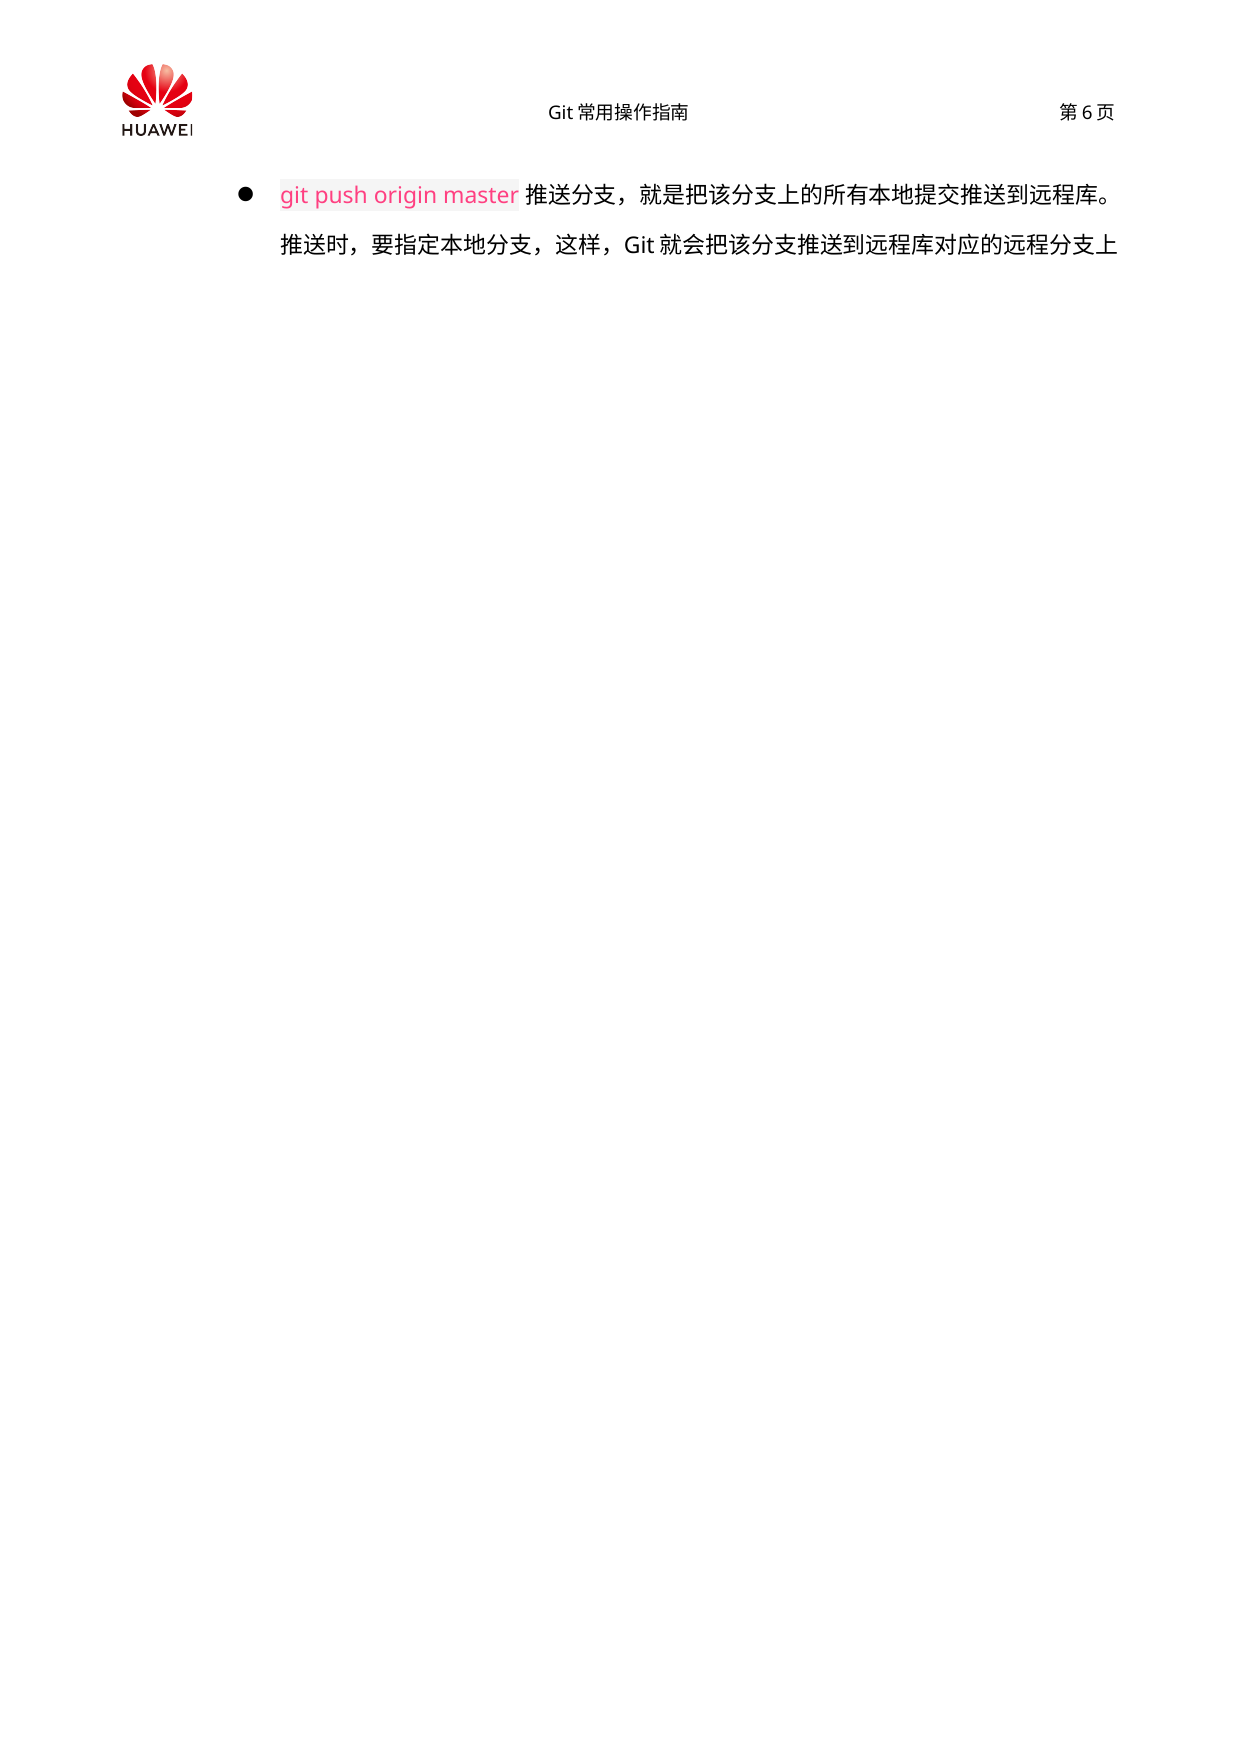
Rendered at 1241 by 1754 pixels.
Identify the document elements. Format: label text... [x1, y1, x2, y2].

picture [122, 64, 193, 136]
list git push origin master 推送分支，就是把该分支上的所有本地提交推送到远程库。推送时，要指定本地分支，这样，Git就会把该分支推送到远程库对应的远程分支上 [236, 177, 1122, 260]
